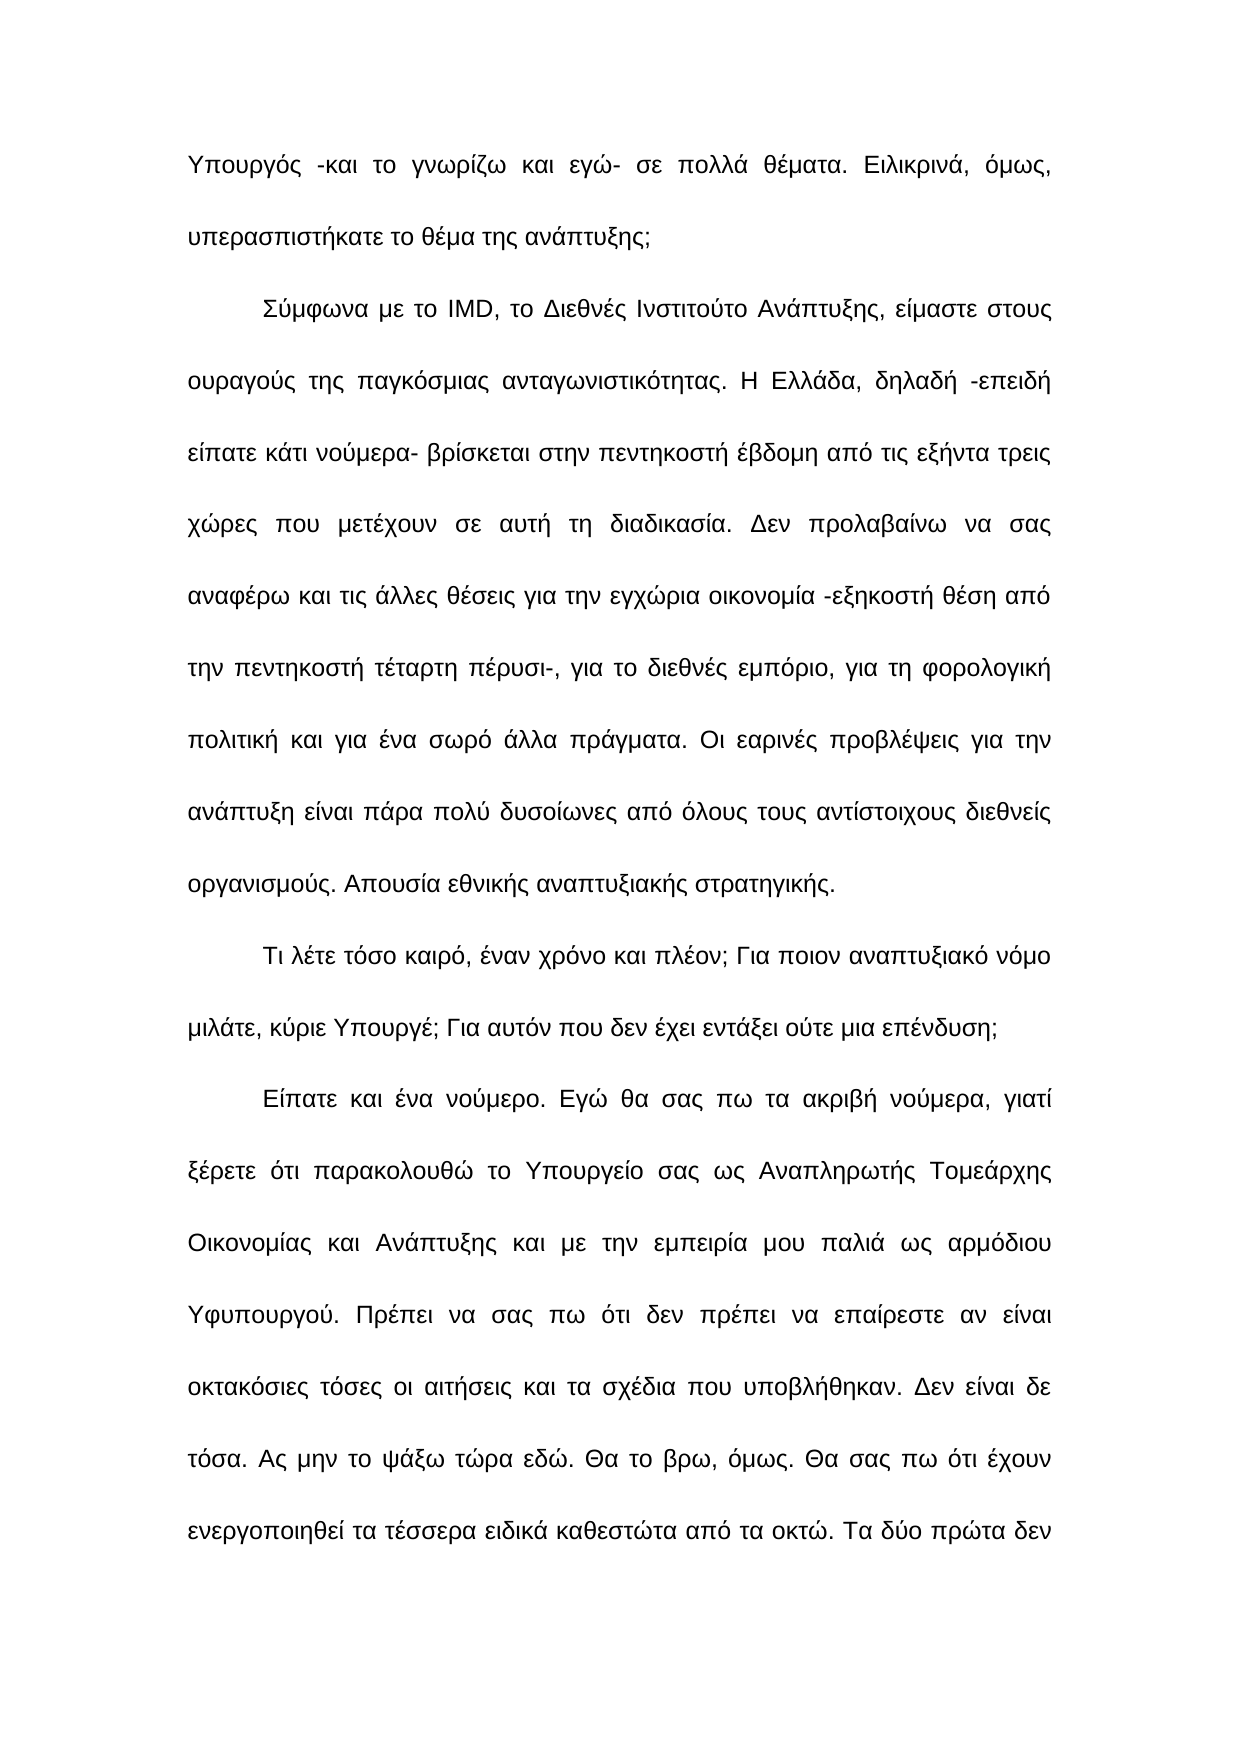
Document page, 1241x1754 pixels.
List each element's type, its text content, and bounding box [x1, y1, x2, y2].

text Σύμφωνα με το IMD, το Διεθνές Ινστιτούτο Ανάπτυξης, είμαστε στους ουραγούς της παγκόσμιας ανταγωνιστικότητας. Η Ελλάδα, δηλαδή -επειδή είπατε κάτι νούμερα- βρίσκεται στην πεντηκοστή έβδομη από τις εξήντα τρεις χώρες που μετέχουν σε αυτή τη διαδικασία. Δεν προλαβαίνω να σας αναφέρω και τις άλλες θέσεις για την εγχώρια οικονομία -εξηκοστή θέση από την πεντηκοστή τέταρτη πέρυσι-, για το διεθνές εμπόριο, για τη φορολογική πολιτική και για ένα σωρό άλλα πράγματα. Οι εαρινές προβλέψεις για την ανάπτυξη είναι πάρα πολύ δυσοίωνες από όλους τους αντίστοιχους διεθνείς οργανισμούς. Απουσία εθνικής αναπτυξιακής στρατηγικής. [187, 294, 1053, 897]
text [187, 150, 1053, 251]
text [187, 1084, 1053, 1544]
text Τι λέτε τόσο καιρό, έναν χρόνο και πλέον; Για ποιον αναπτυξιακό νόμο μιλάτε, κύριε Υπουργέ; Για αυτόν που δεν έχει εντάξει ούτε μια επένδυση; [187, 941, 1053, 1041]
